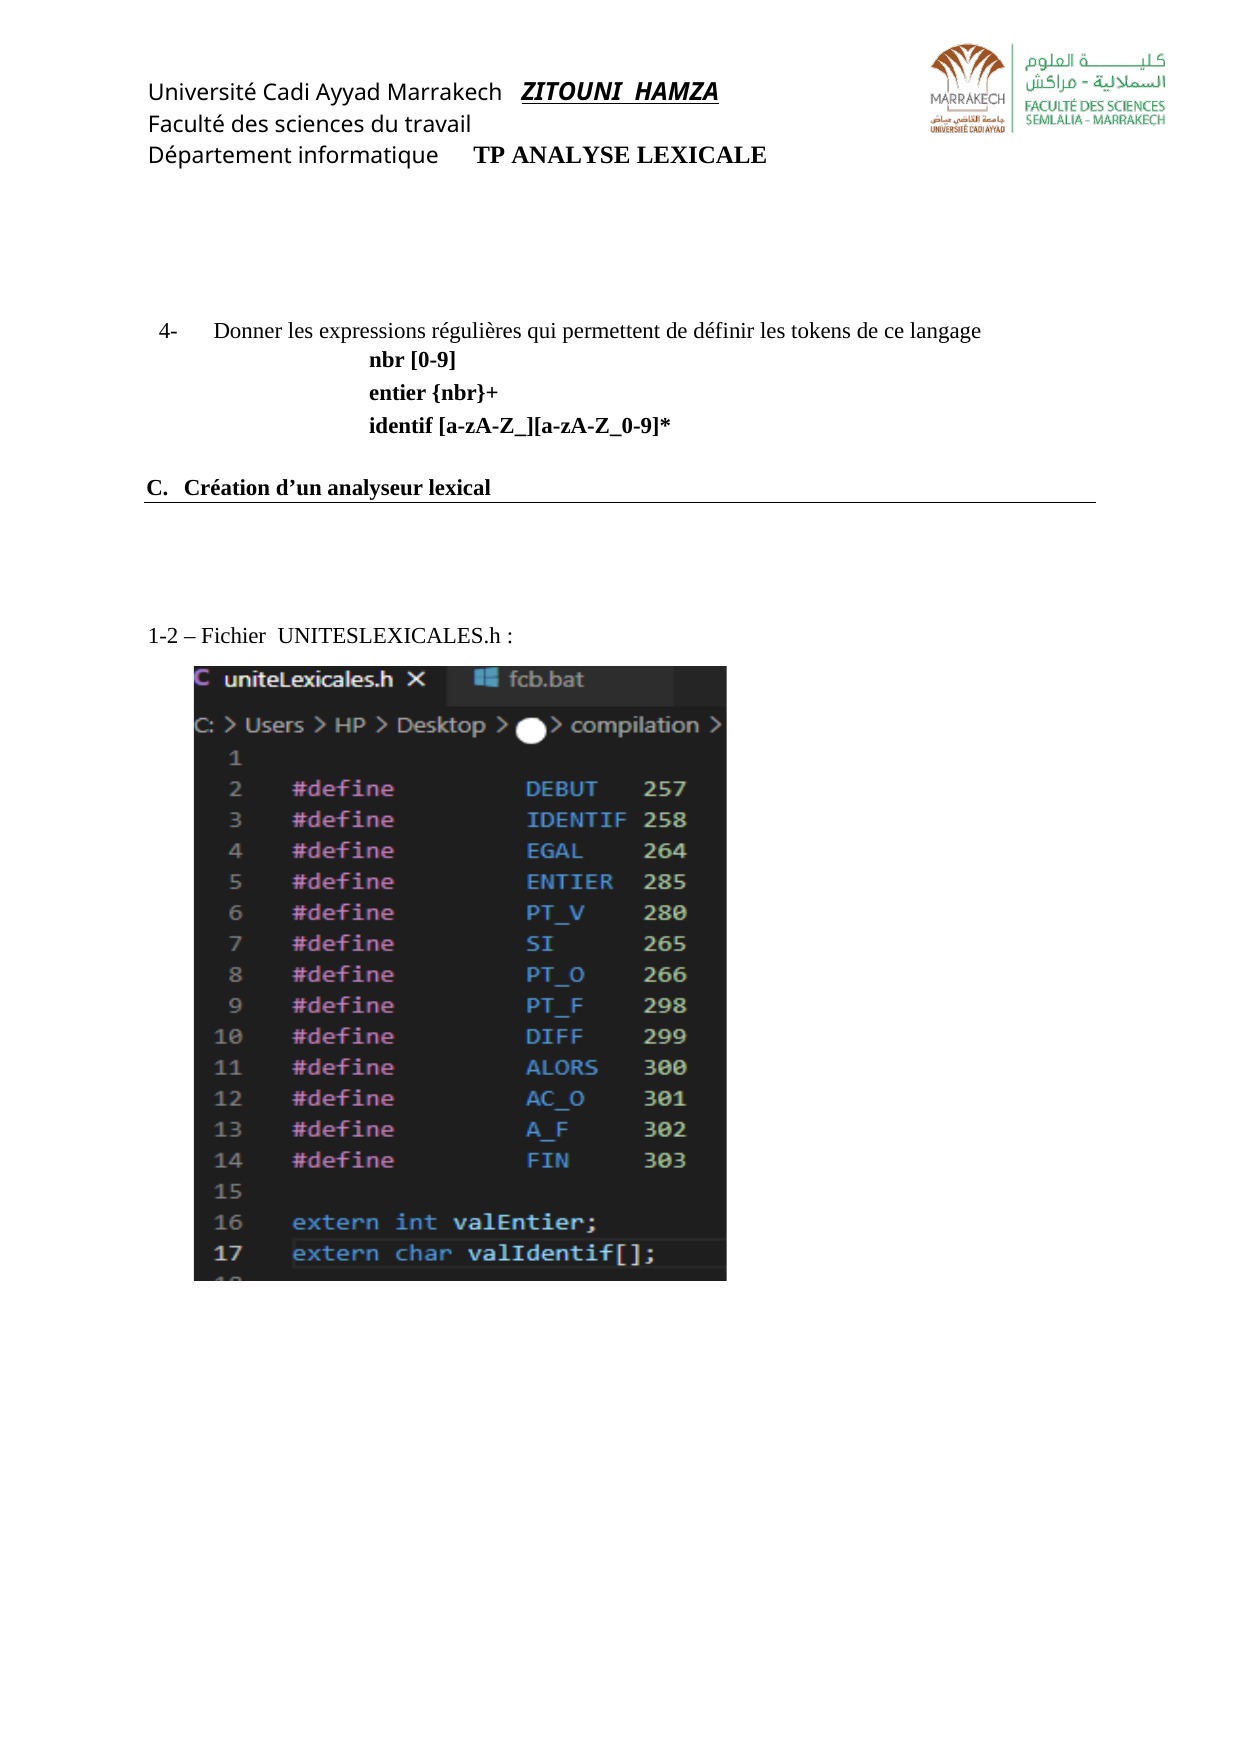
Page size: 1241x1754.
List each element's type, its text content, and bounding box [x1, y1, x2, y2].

picture [921, 36, 1166, 137]
list 1-2 – Fichier UNITESLEXICALES.h : [148, 622, 1093, 649]
text entier {nbr}+ [369, 379, 1093, 406]
text nbr [0-9] [369, 346, 1093, 373]
picture [192, 666, 727, 1279]
subtitle Création d’un analyseur lexical [146, 474, 1093, 500]
text identif [a-zA-Z_][a-zA-Z_0-9]* [369, 412, 1093, 438]
list Donner les expressions régulières qui permettent de définir les tokens de ce langage [158, 317, 1093, 344]
